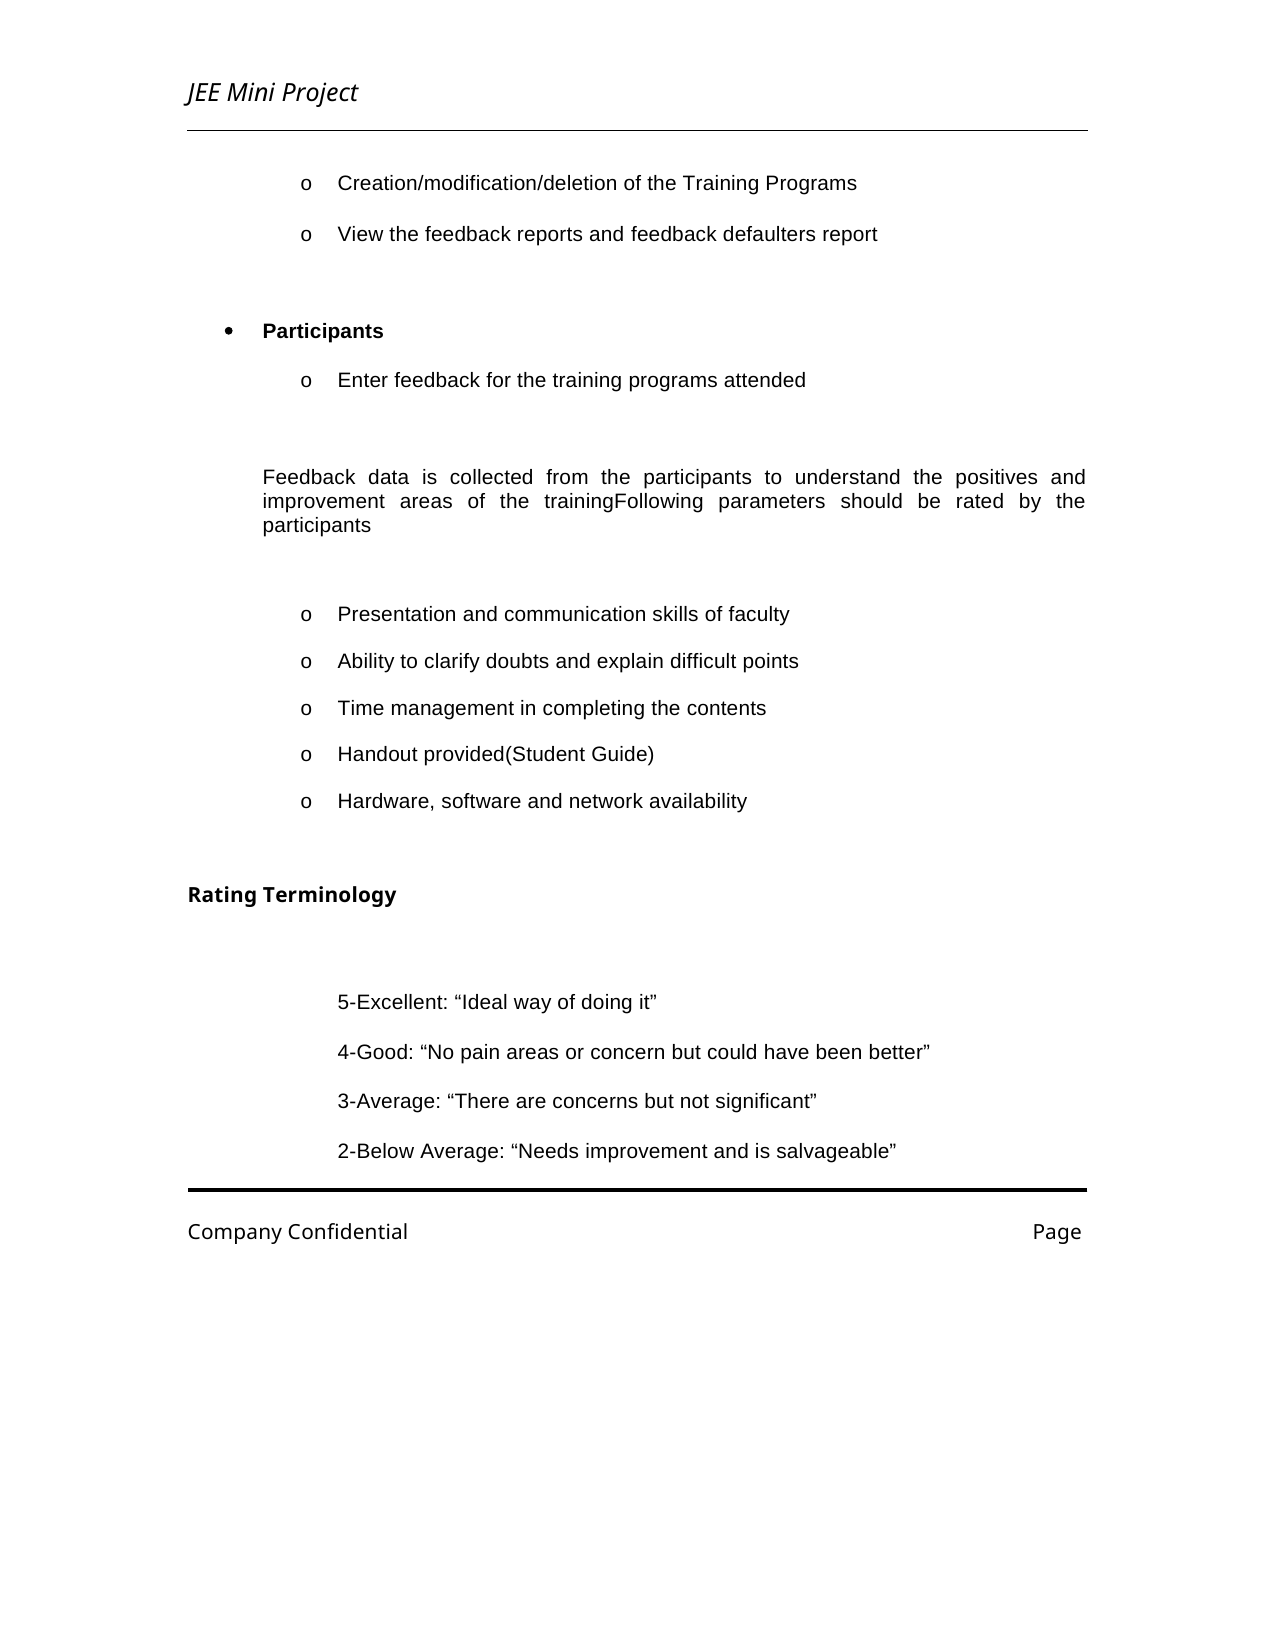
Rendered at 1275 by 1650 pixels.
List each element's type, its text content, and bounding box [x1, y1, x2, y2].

list Creation/modification/deletion of the Training Programs [300, 171, 1087, 196]
list Enter feedback for the training programs attended [300, 368, 1087, 394]
text 2-Below Average: “Needs improvement and is salvageable” [337, 1139, 1087, 1163]
list Presentation and communication skills of faculty [300, 602, 1087, 628]
text Feedback data is collected from the participants to understand the positives and improvement areas of the trainingFollowing parameters should be rated by the participants [262, 465, 1087, 537]
text 3-Average: “There are concerns but not significant” [337, 1089, 1087, 1113]
list Handout provided(Student Guide) [300, 742, 1087, 768]
list Ability to clarify doubts and explain difficult points [300, 649, 1087, 675]
list Hardware, software and network availability [300, 789, 1087, 815]
text 4-Good: “No pain areas or concern but could have been better” [337, 1040, 1087, 1064]
list View the feedback reports and feedback defaulters report [300, 222, 1087, 248]
text 5-Excellent: “Ideal way of doing it” [337, 990, 1087, 1014]
list Time management in completing the contents [300, 696, 1087, 721]
text Rating Terminology [187, 880, 1087, 909]
list Participants [225, 318, 1087, 343]
